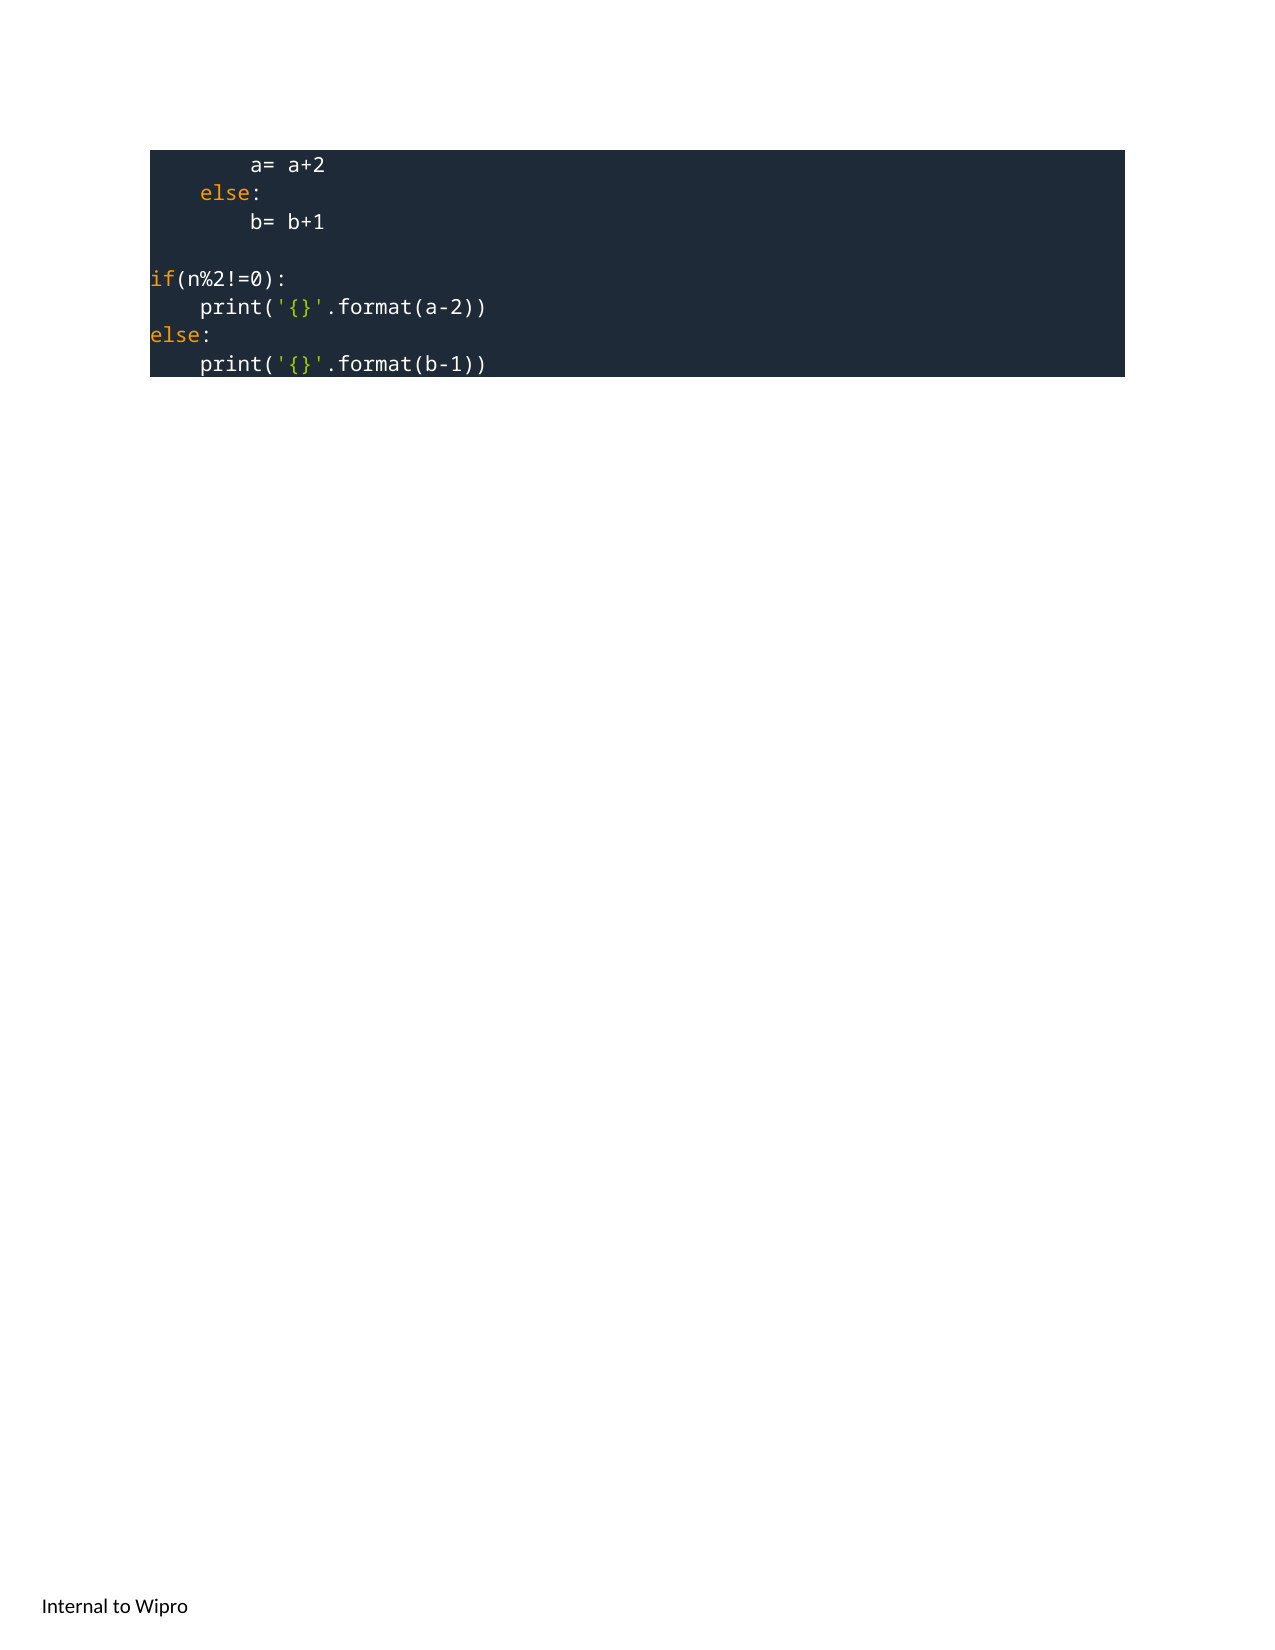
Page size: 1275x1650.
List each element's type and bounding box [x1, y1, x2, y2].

text [150, 150, 1125, 377]
